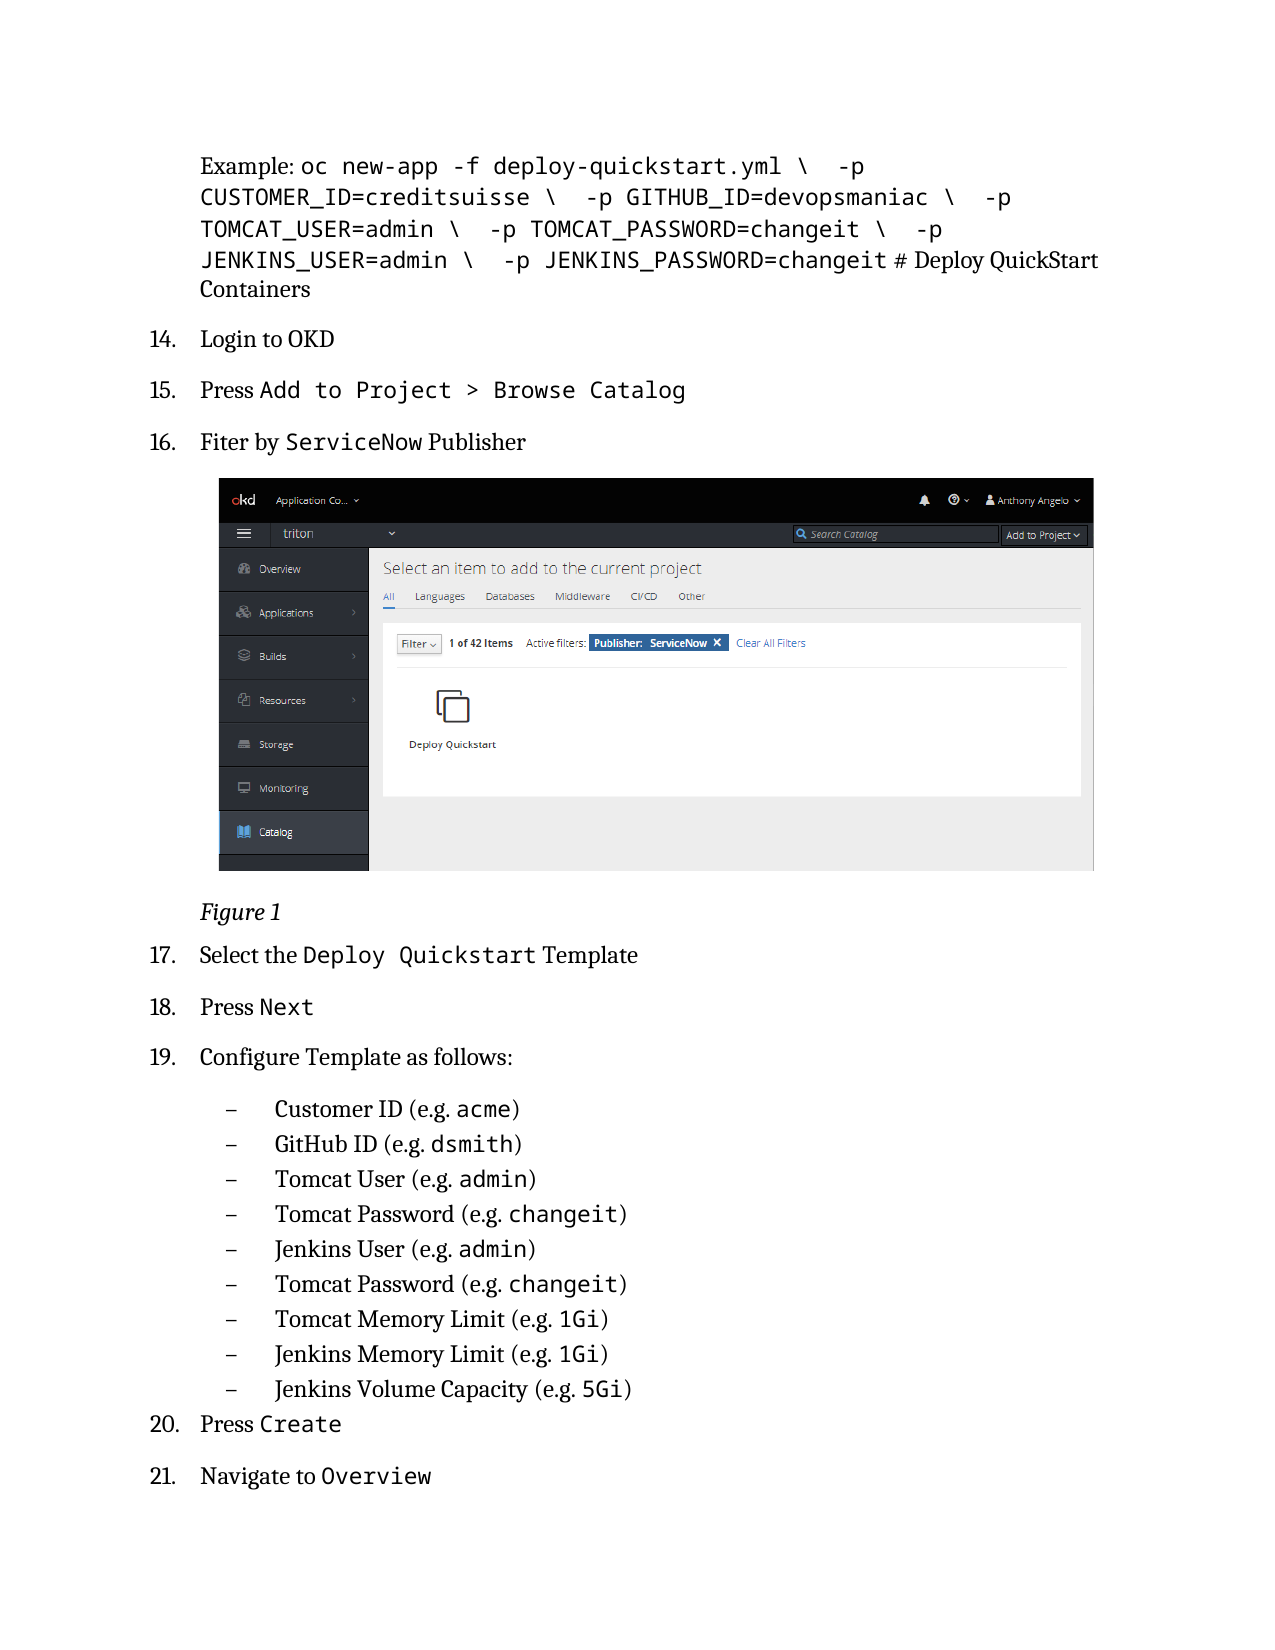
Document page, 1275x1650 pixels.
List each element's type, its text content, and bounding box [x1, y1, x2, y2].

list Tomcat Memory Limit (e.g. 1Gi) [225, 1303, 1125, 1334]
list Figure 1 [150, 898, 1125, 927]
list Example: oc new-app -f deploy-quickstart.yml \ -p CUSTOMER_ID=creditsuisse \ -p GITHUB_ID=devopsmaniac \ -p TOMCAT_USER=admin \ -p TOMCAT_PASSWORD=changeit \ -p JENKINS_USER=admin \ -p JENKINS_PASSWORD=changeit # Deploy QuickStart Containers [150, 150, 1125, 304]
list Tomcat Password (e.g. changeit) [225, 1268, 1125, 1299]
list Press Add to Project > Browse Catalog [150, 374, 1125, 405]
list Configure Template as follows: [150, 1043, 1125, 1072]
list Tomcat User (e.g. admin) [225, 1163, 1125, 1194]
list Fiter by ServiceNow Publisher [150, 426, 1125, 457]
list GitHub ID (e.g. dsmith) [225, 1128, 1125, 1159]
list Tomcat Password (e.g. changeit) [225, 1198, 1125, 1229]
list Select the Deploy Quickstart Template [150, 939, 1125, 970]
list Press Create [150, 1408, 1125, 1439]
list Jenkins Volume Capacity (e.g. 5Gi) [225, 1373, 1125, 1404]
list Press Next [150, 991, 1125, 1022]
list Login to OKD [150, 324, 1125, 353]
list Jenkins User (e.g. admin) [225, 1233, 1125, 1264]
list Navigate to Overview [150, 1460, 1125, 1491]
list Jenkins Memory Limit (e.g. 1Gi) [225, 1338, 1125, 1369]
picture [218, 478, 1094, 871]
list Customer ID (e.g. acme) [225, 1093, 1125, 1124]
